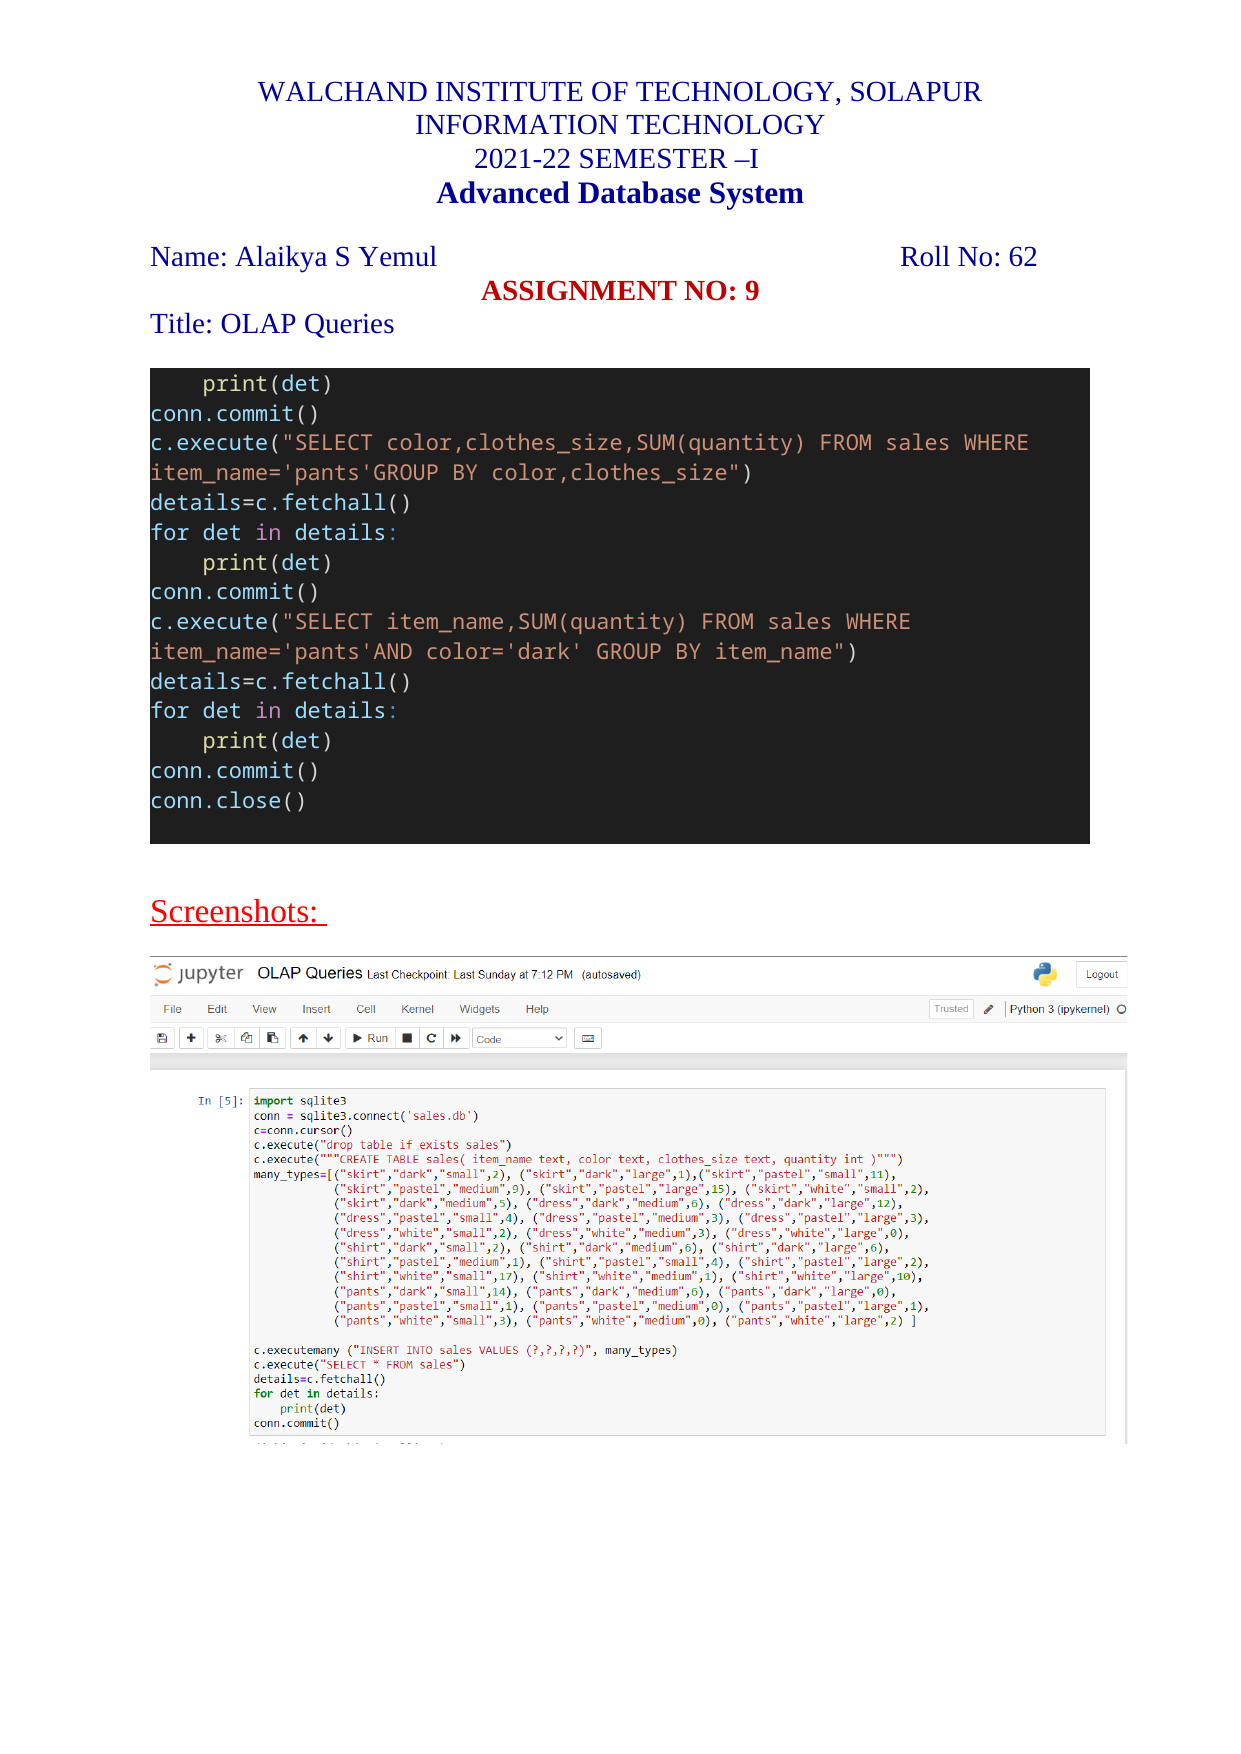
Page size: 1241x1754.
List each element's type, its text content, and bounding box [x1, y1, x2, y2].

text print(det) [150, 725, 1090, 755]
text c.execute("SELECT item_name,SUM(quantity) FROM sales WHERE item_name='pants'AND color='dark' GROUP BY item_name") [150, 606, 1090, 666]
text details=c.fetchall() [150, 666, 1090, 695]
text for det in details: [150, 695, 1090, 725]
text conn.commit() [150, 576, 1090, 606]
text for det in details: [150, 517, 1090, 546]
text conn.close() [150, 785, 1090, 814]
text print(det) [150, 546, 1090, 576]
text c.execute("SELECT color,clothes_size,SUM(quantity) FROM sales WHERE item_name='pants'GROUP BY color,clothes_size") [150, 427, 1090, 487]
text print(det) [150, 368, 1090, 397]
text Screenshots: [150, 891, 1090, 929]
text conn.commit() [150, 397, 1090, 427]
text details=c.fetchall() [150, 487, 1090, 517]
text conn.commit() [150, 755, 1090, 785]
picture [150, 956, 1128, 1444]
